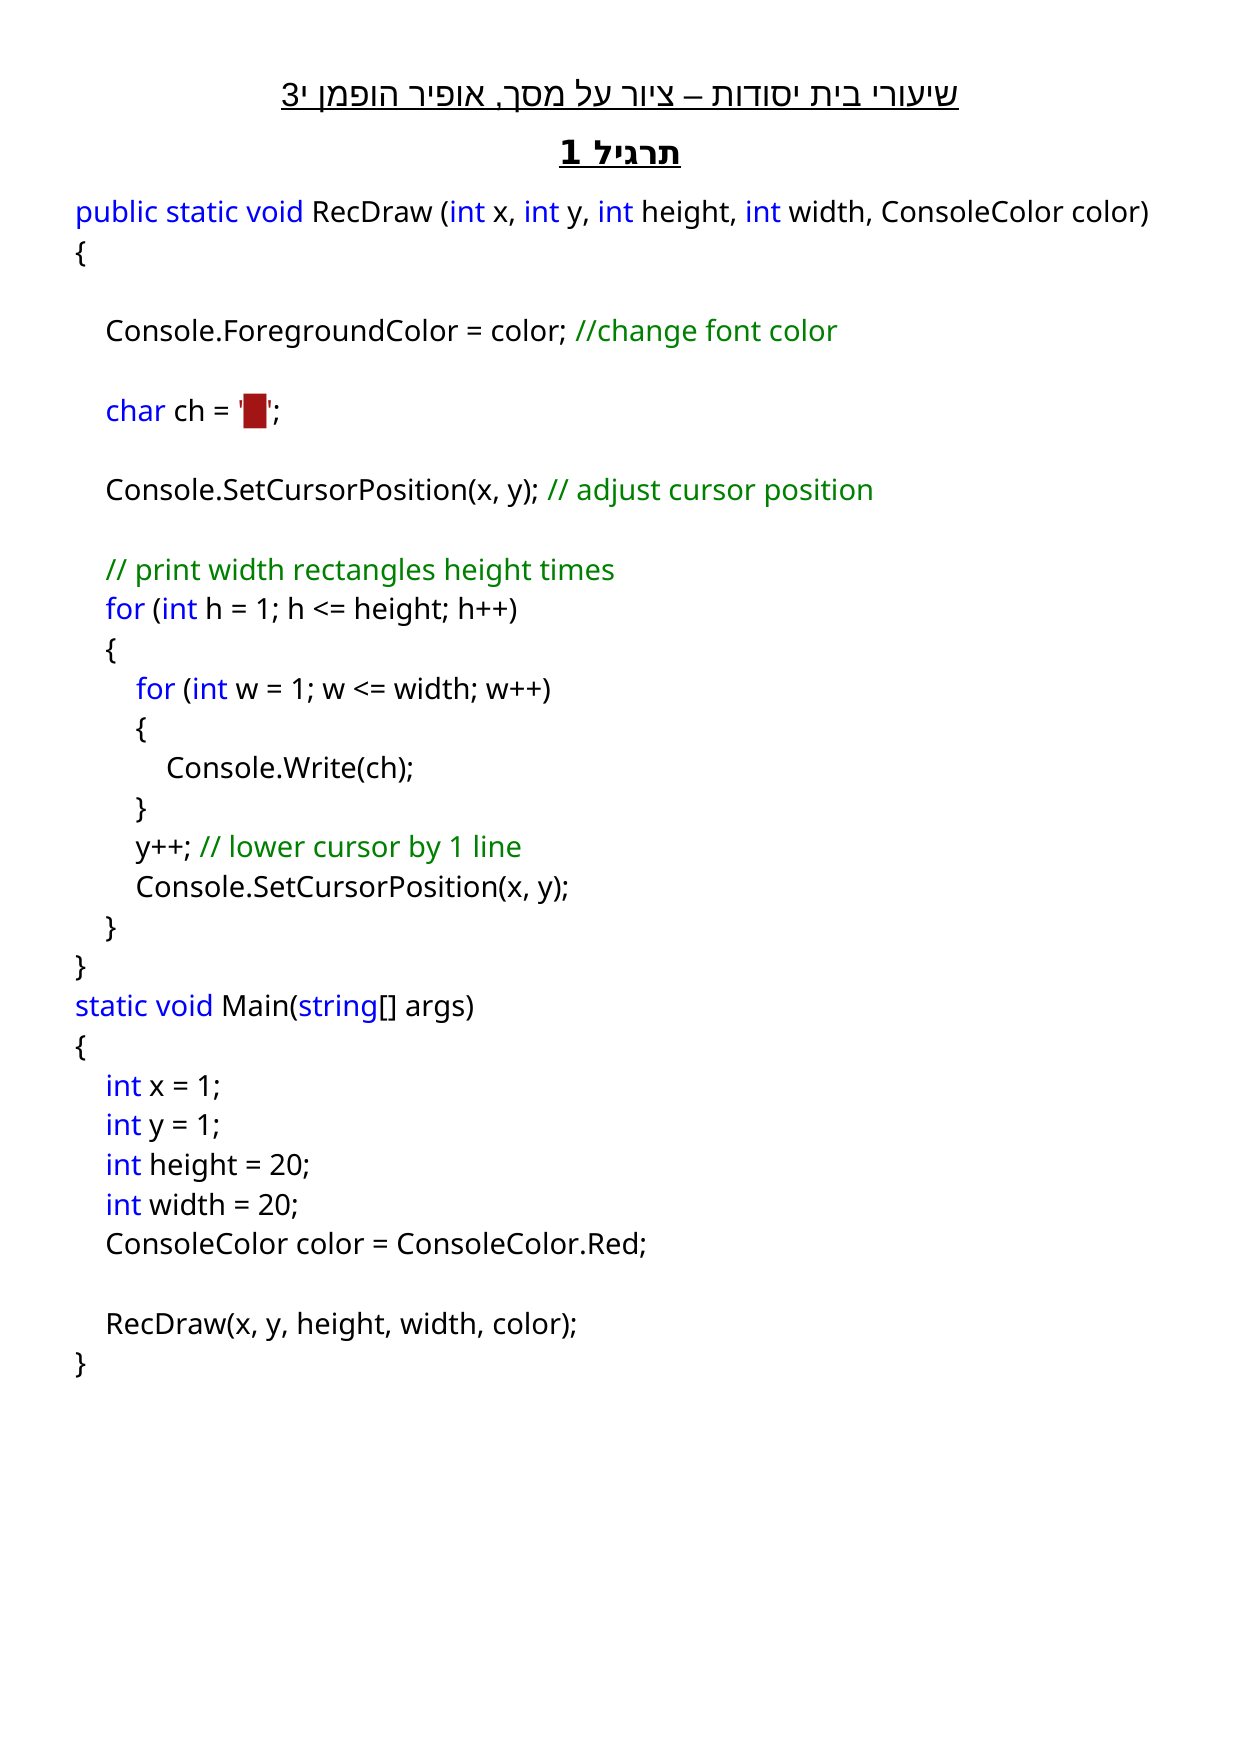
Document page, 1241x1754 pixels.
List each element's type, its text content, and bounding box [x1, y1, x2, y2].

text RecDraw(x, y, height, width, color); [75, 1303, 1165, 1343]
text int height = 20; [75, 1144, 1165, 1184]
text for (int h = 1; h <= height; h++) [75, 588, 1165, 628]
text for (int w = 1; w <= width; w++) [75, 668, 1165, 708]
text { [75, 708, 1165, 747]
text int width = 20; [75, 1184, 1165, 1223]
text int y = 1; [75, 1104, 1165, 1144]
text int x = 1; [75, 1065, 1165, 1104]
text Console.SetCursorPosition(x, y); // adjust cursor position [75, 469, 1165, 509]
text } [75, 787, 1165, 827]
text שיעורי בית יסודות – ציור על מסך, אופיר הופמן י3 [75, 75, 1165, 113]
text // print width rectangles height times [75, 549, 1165, 588]
text Console.SetCursorPosition(x, y); [75, 866, 1165, 906]
text Console.ForegroundColor = color; //change font color [75, 311, 1165, 350]
text } [75, 946, 1165, 985]
text } [75, 1343, 1165, 1382]
text { [75, 1025, 1165, 1065]
text y++; // lower cursor by 1 line [75, 827, 1165, 866]
text char ch = '█'; [75, 390, 1165, 430]
text תרגיל 1 [75, 133, 1165, 172]
text { [75, 231, 1165, 271]
text ConsoleColor color = ConsoleColor.Red; [75, 1223, 1165, 1263]
text Console.Write(ch); [75, 747, 1165, 787]
text } [75, 906, 1165, 946]
text { [75, 628, 1165, 668]
text static void Main(string[] args) [75, 985, 1165, 1025]
text public static void RecDraw (int x, int y, int height, int width, ConsoleColor color) [75, 192, 1165, 231]
